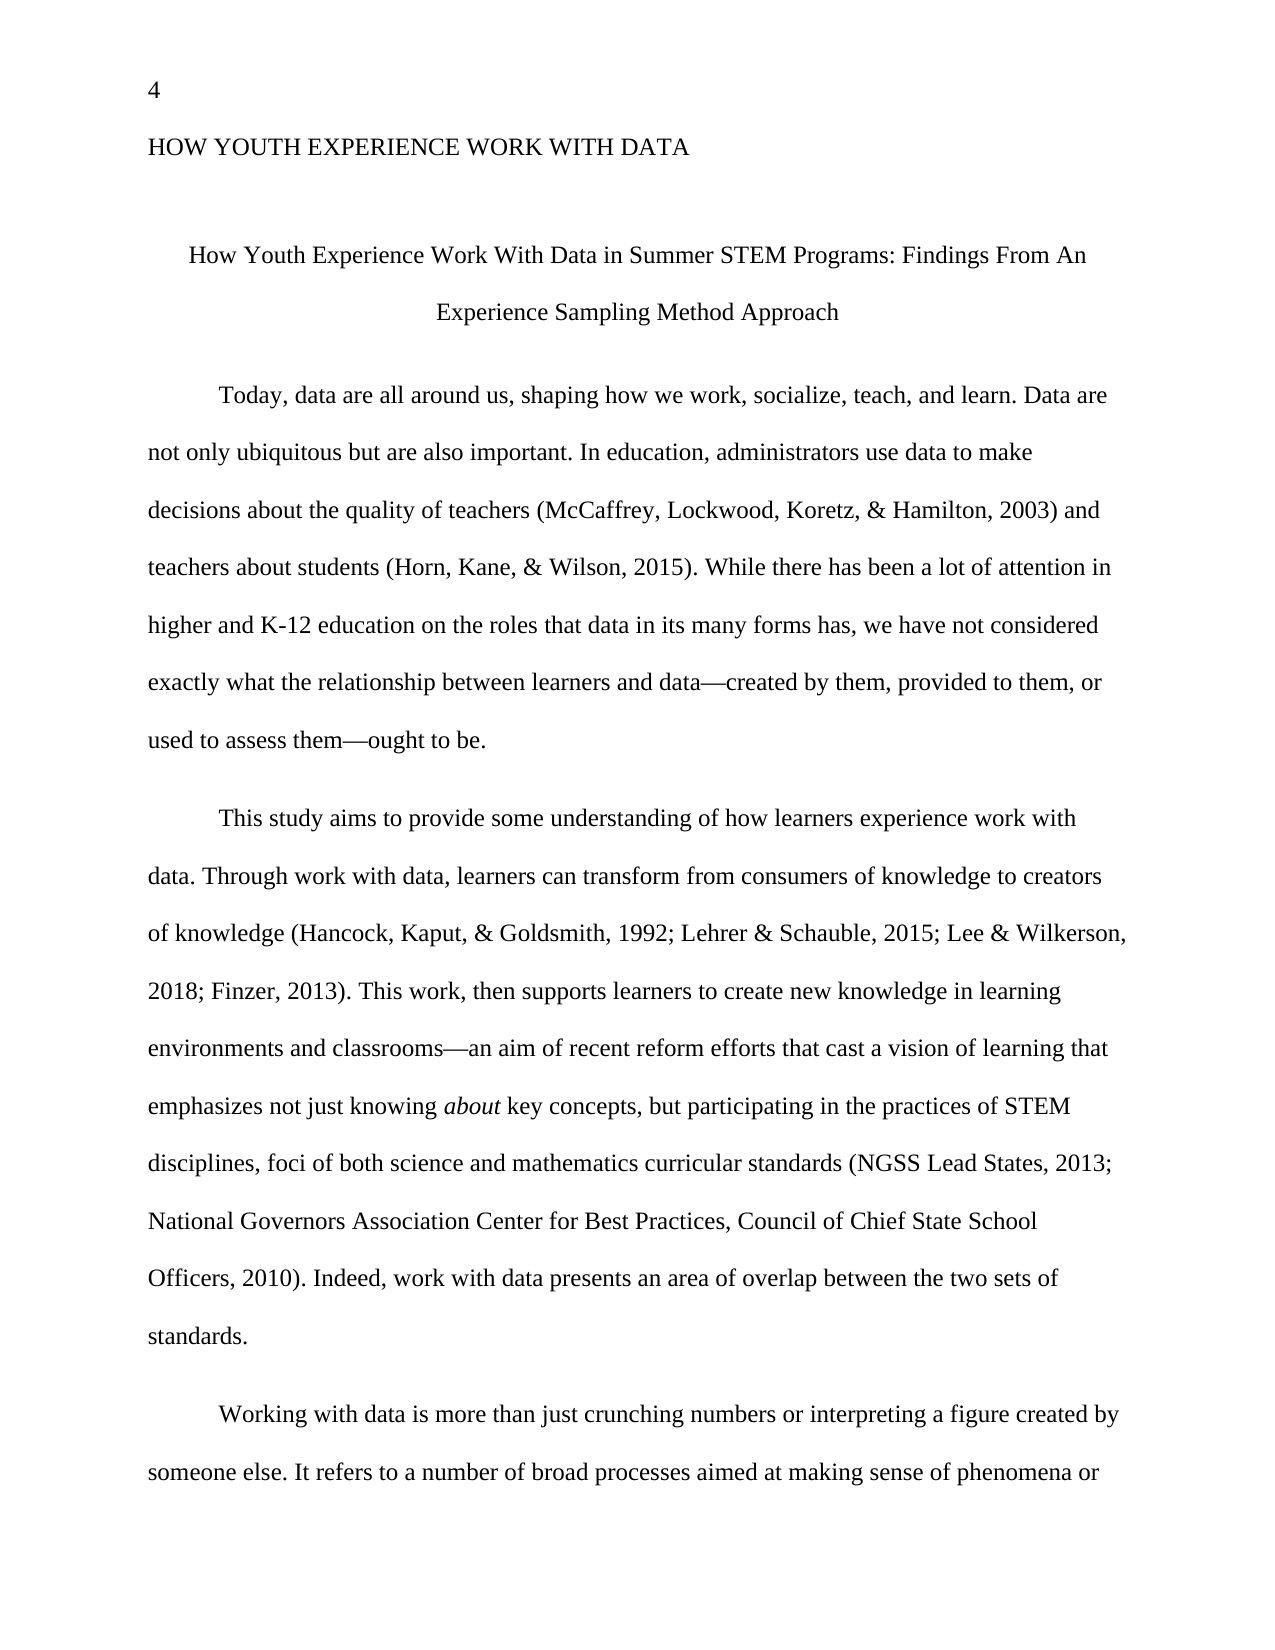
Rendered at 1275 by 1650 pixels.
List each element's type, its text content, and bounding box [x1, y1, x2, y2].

title How Youth Experience Work With Data in Summer STEM Programs: Findings From An Experience Sampling Method Approach [148, 240, 1127, 326]
text This study aims to provide some understanding of how learners experience work with data. Through work with data, learners can transform from consumers of knowledge to creators of knowledge (Hancock, Kaput, & Goldsmith, 1992; Lehrer & Schauble, 2015; Lee & Wilkerson, 2018; Finzer, 2013). This work, then supports learners to create new knowledge in learning environments and classrooms—an aim of recent reform efforts that cast a vision of learning that emphasizes not just knowing about key concepts, but participating in the practices of STEM disciplines, foci of both science and mathematics curricular standards (NGSS Lead States, 2013; National Governors Association Center for Best Practices, Council of Chief State School Officers, 2010). Indeed, work with data presents an area of overlap between the two sets of standards. [148, 803, 1127, 1349]
text Today, data are all around us, shaping how we work, socialize, teach, and learn. Data are not only ubiquitous but are also important. In education, administrators use data to make decisions about the quality of teachers (McCaffrey, Lockwood, Koretz, & Hamilton, 2003) and teachers about students (Horn, Kane, & Wilson, 2015). While there has been a lot of attention in higher and K-12 education on the roles that data in its many forms has, we have not considered exactly what the relationship between learners and data—created by them, provided to them, or used to assess them—ought to be. [148, 380, 1127, 754]
